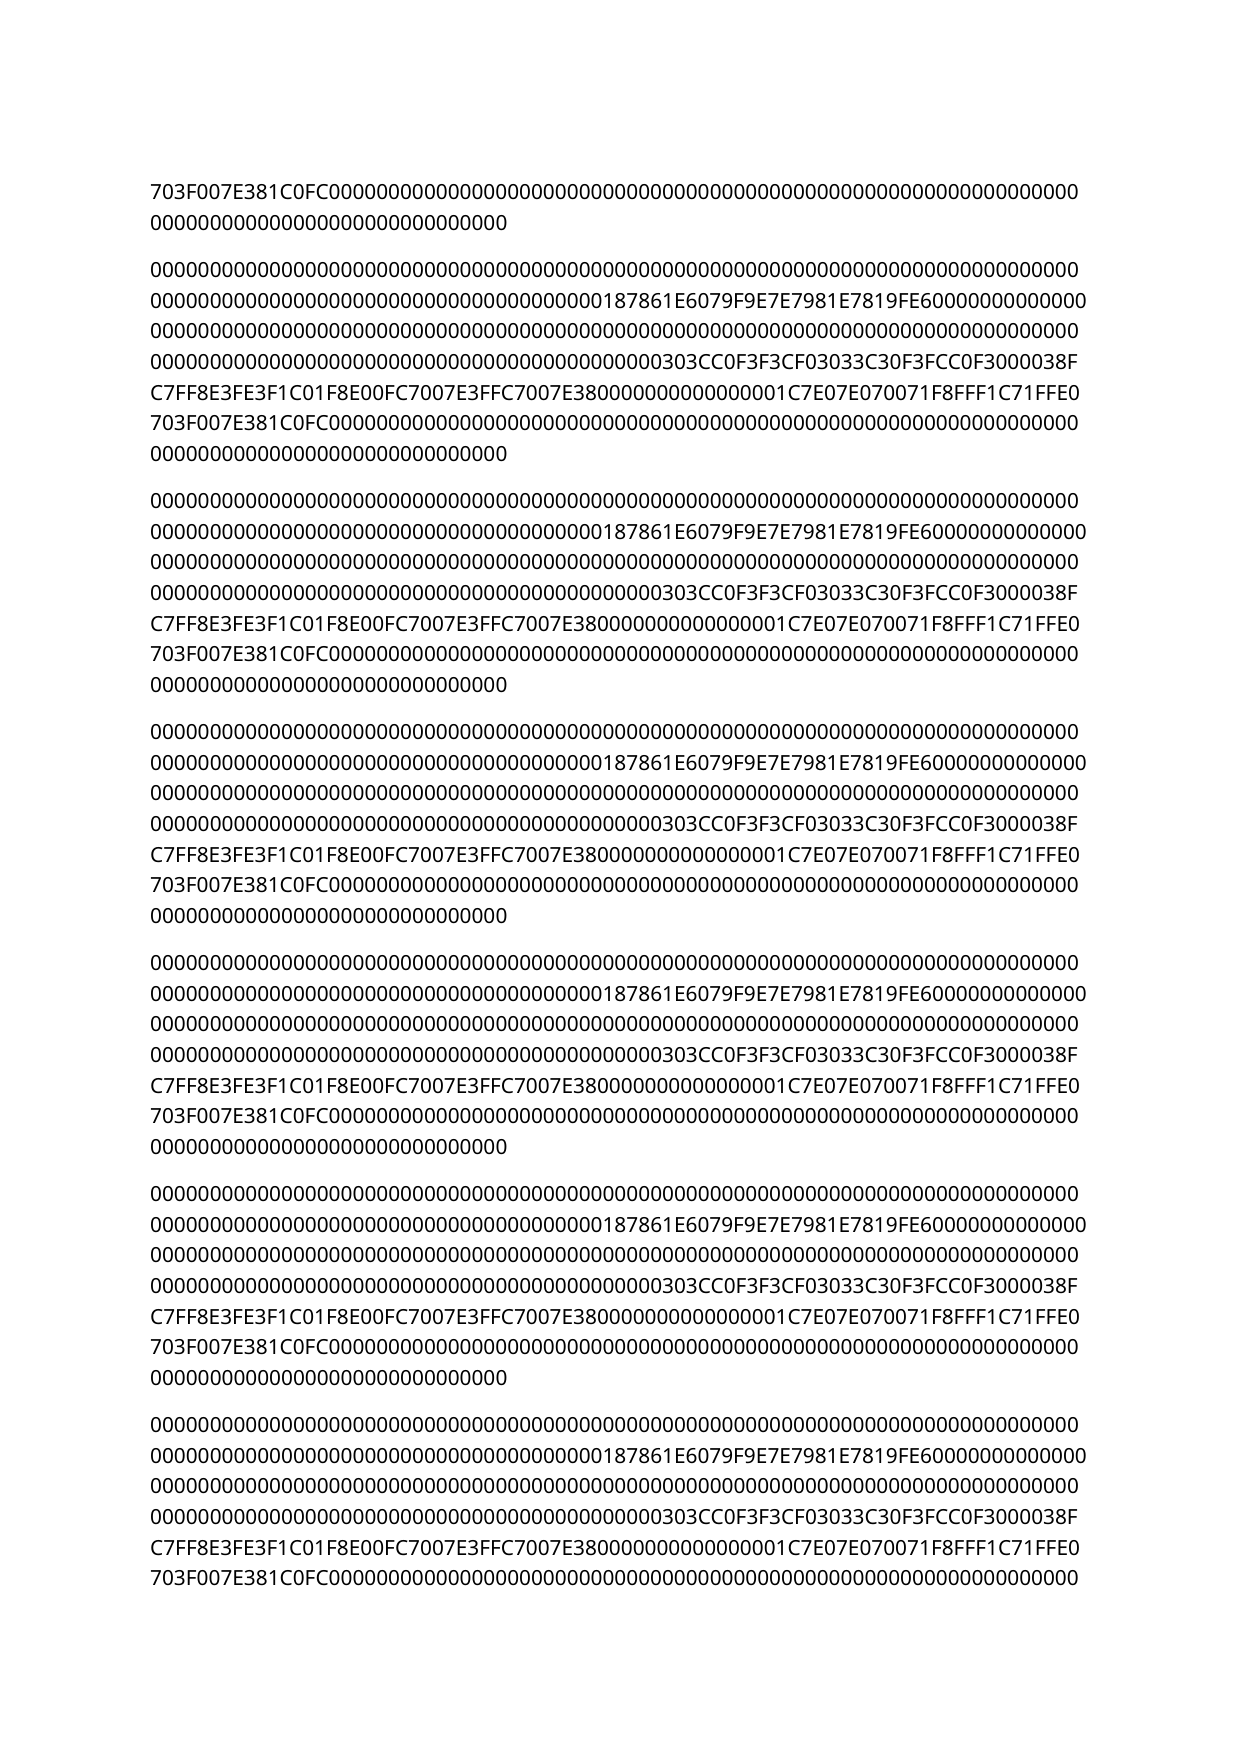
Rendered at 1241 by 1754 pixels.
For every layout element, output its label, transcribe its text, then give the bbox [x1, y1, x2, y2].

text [150, 1410, 1090, 1592]
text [150, 177, 1090, 236]
